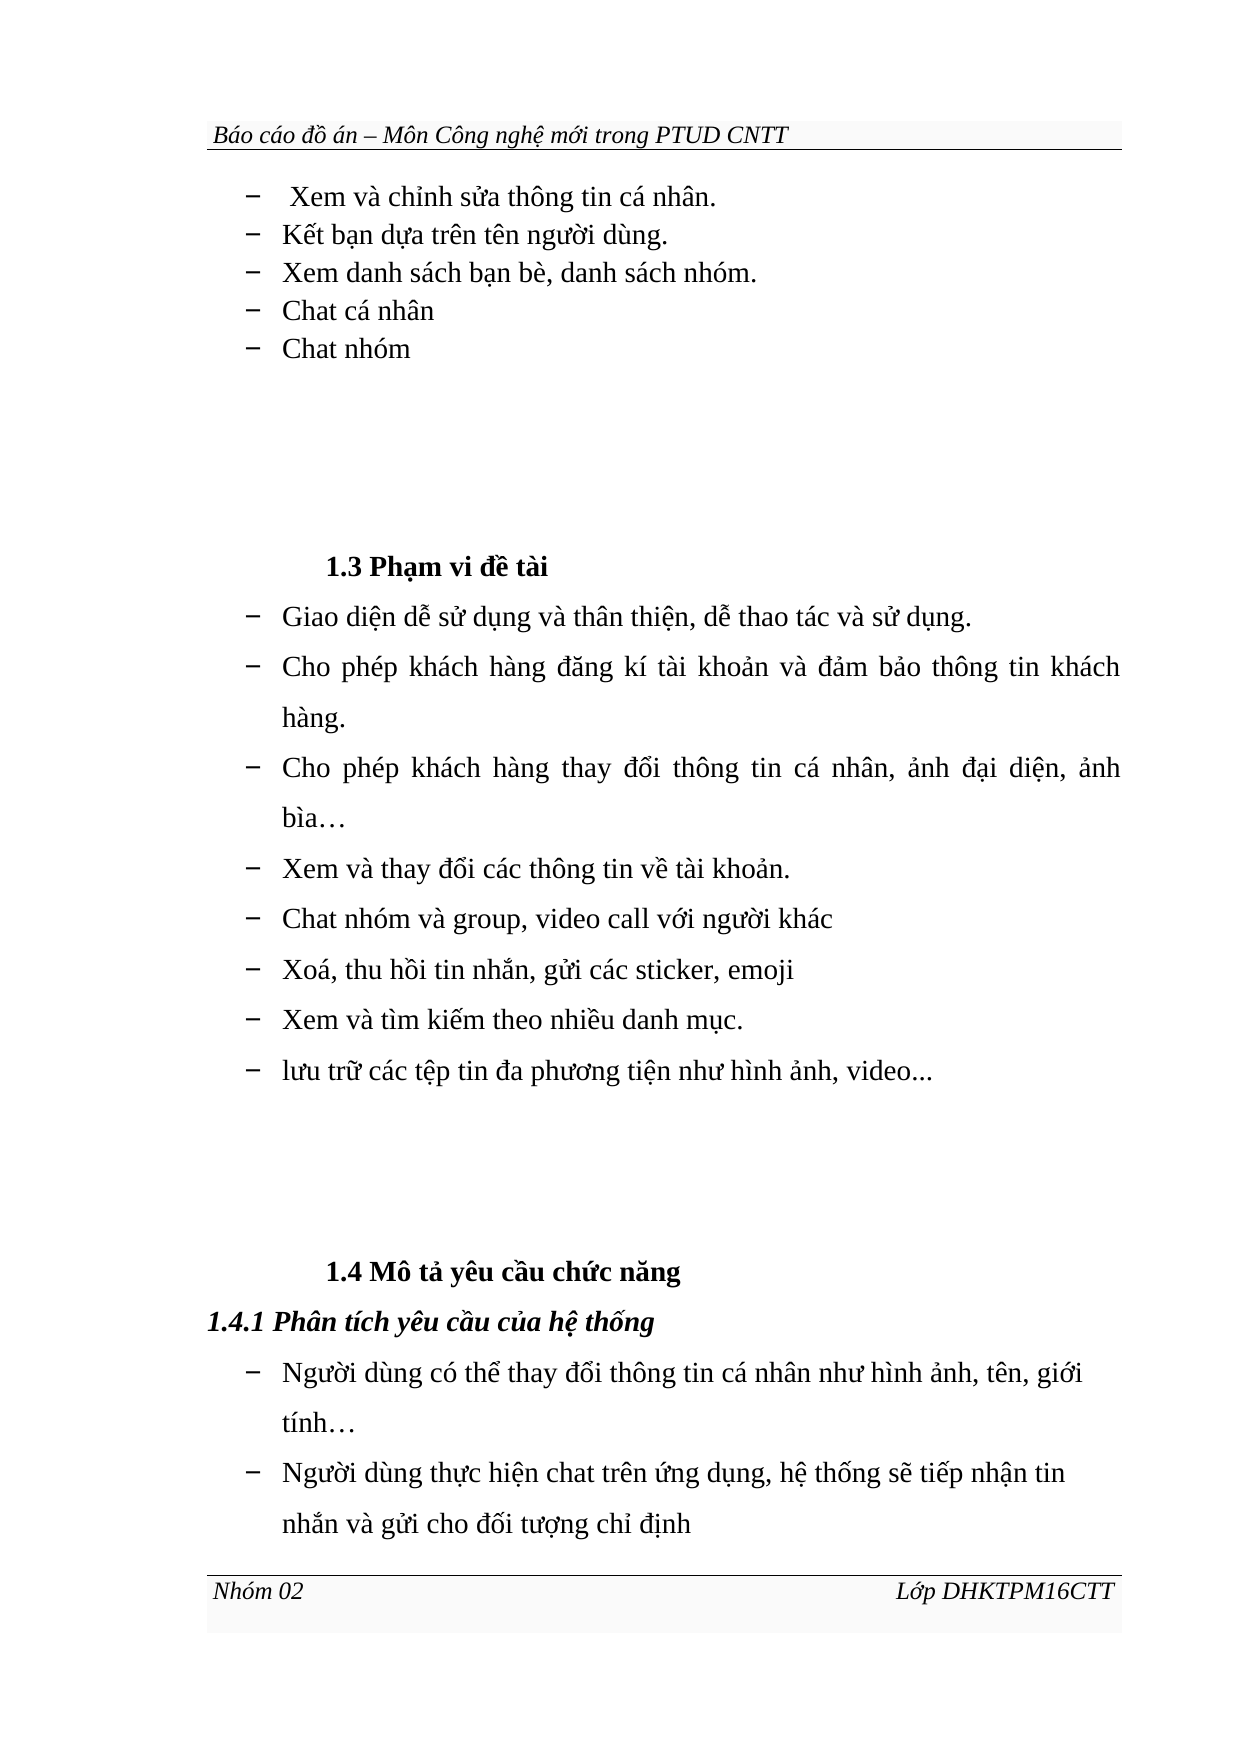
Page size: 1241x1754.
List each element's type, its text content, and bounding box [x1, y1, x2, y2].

list Xoá, thu hồi tin nhắn, gửi các sticker, emoji [244, 952, 1122, 985]
list Chat nhóm và group, video call với người khác [244, 901, 1122, 935]
list Cho phép khách hàng đăng kí tài khoản và đảm bảo thông tin khách hàng. [244, 649, 1122, 733]
subtitle Phạm vi đề tài [267, 549, 1122, 582]
list Kết bạn dựa trên tên người dùng. [244, 217, 1122, 251]
list Xem và chỉnh sửa thông tin cá nhân. [244, 179, 1122, 213]
subtitle Mô tả yêu cầu chức năng [267, 1254, 1122, 1287]
list Chat cá nhân [244, 293, 1122, 326]
list Xem và tìm kiếm theo nhiều danh mục. [244, 1002, 1122, 1036]
list Chat nhóm [244, 331, 1122, 364]
list Người dùng thực hiện chat trên ứng dụng, hệ thống sẽ tiếp nhận tin nhắn và gửi cho đối tượng chỉ định [244, 1455, 1122, 1539]
list Giao diện dễ sử dụng và thân thiện, dễ thao tác và sử dụng. [244, 599, 1122, 633]
list Xem và thay đổi các thông tin về tài khoản. [244, 851, 1122, 884]
list Xem danh sách bạn bè, danh sách nhóm. [244, 255, 1122, 288]
list lưu trữ các tệp tin đa phương tiện như hình ảnh, video... [244, 1053, 1122, 1086]
list Cho phép khách hàng thay đổi thông tin cá nhân, ảnh đại diện, ảnh bìa… [244, 750, 1122, 834]
list Người dùng có thể thay đổi thông tin cá nhân như hình ảnh, tên, giới tính… [244, 1354, 1122, 1438]
subtitle Phân tích yêu cầu của hệ thống [207, 1304, 1122, 1338]
